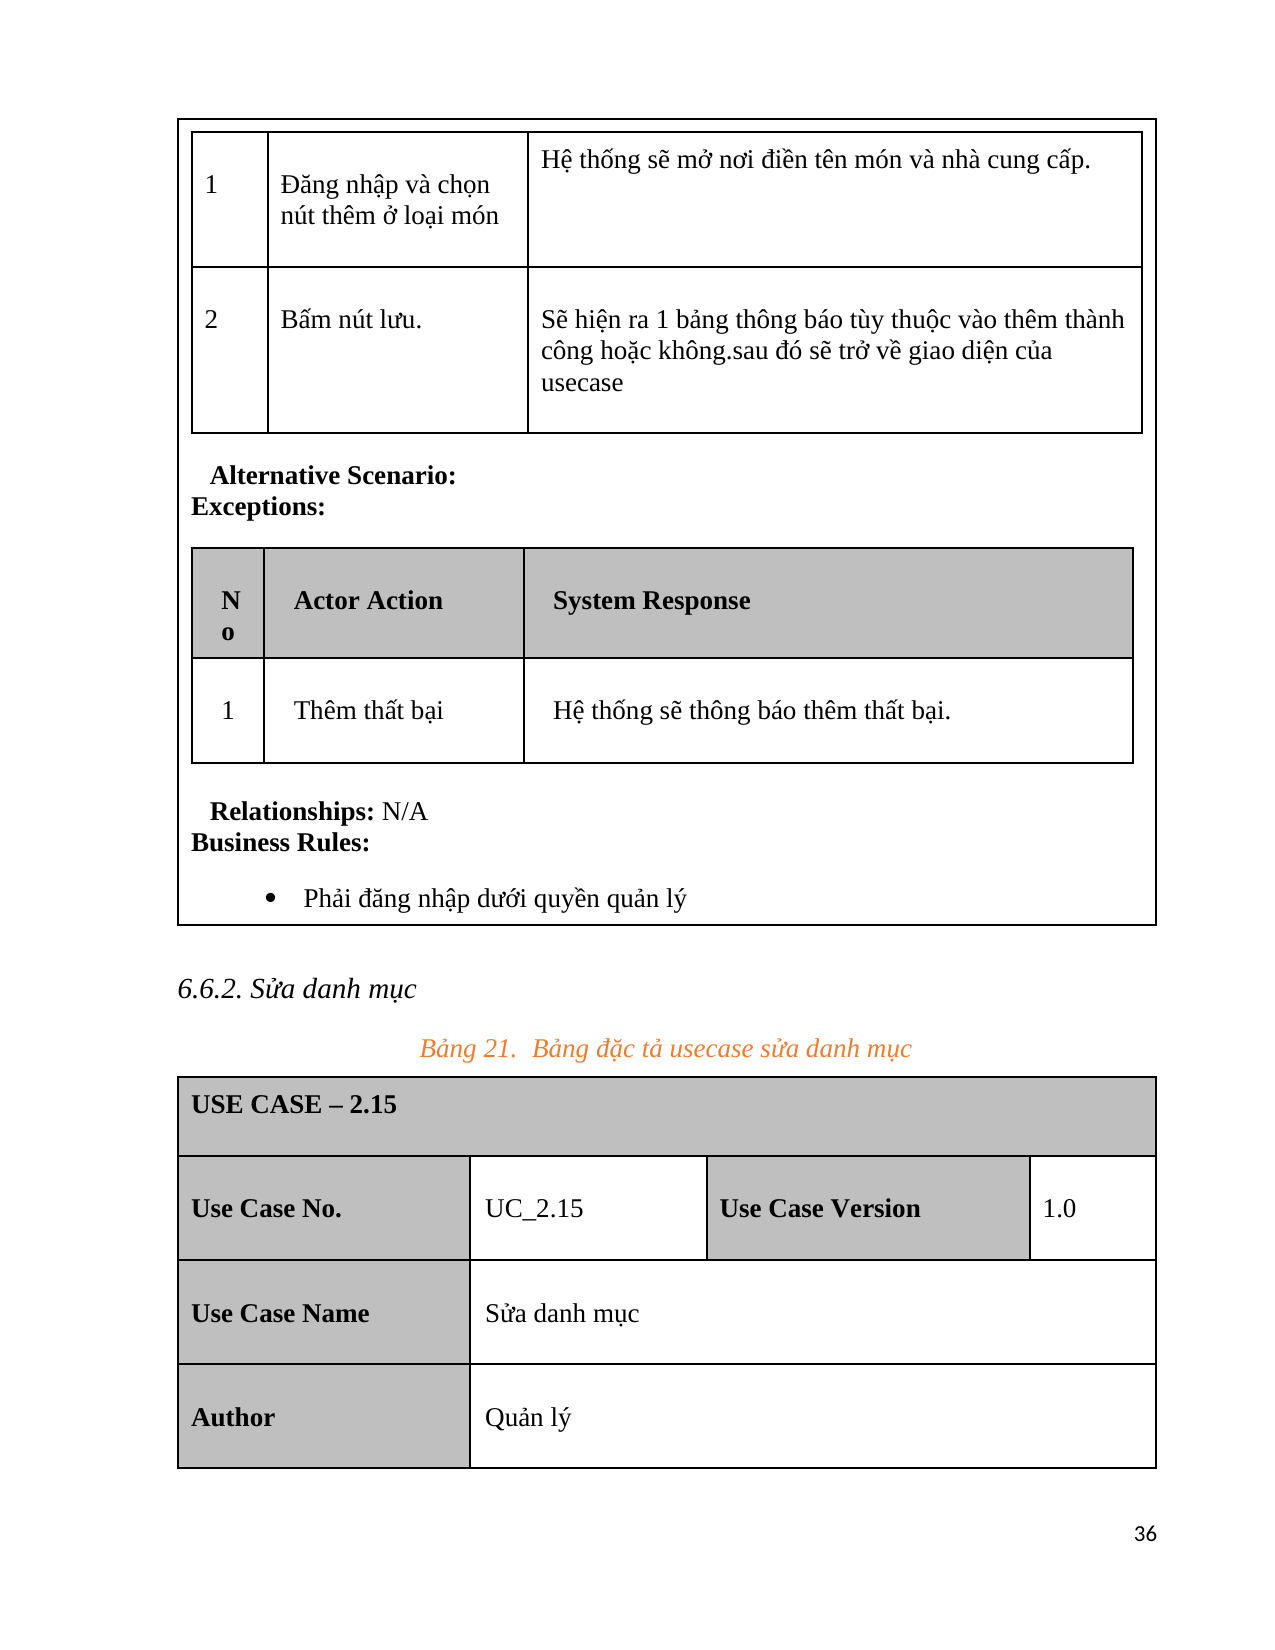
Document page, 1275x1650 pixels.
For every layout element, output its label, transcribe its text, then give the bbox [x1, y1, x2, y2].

table_cell Sửa danh mục [471, 1261, 1155, 1363]
table_cell 1.0 [1031, 1157, 1155, 1259]
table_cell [179, 120, 1155, 924]
table_cell Use Case No. [179, 1157, 469, 1259]
table_cell UC_2.15 [471, 1157, 706, 1259]
table_cell Use Case Name [179, 1261, 469, 1363]
subtitle Bảng đặc tả usecase sửa danh mục [177, 1032, 1157, 1064]
table_cell Author [179, 1365, 469, 1467]
table_cell Quản lý [471, 1365, 1155, 1467]
table_header USE CASE – 2.15 [179, 1078, 1155, 1155]
subtitle 6.6.2. Sửa danh mục [177, 971, 1157, 1005]
table_cell Use Case Version [708, 1157, 1029, 1259]
